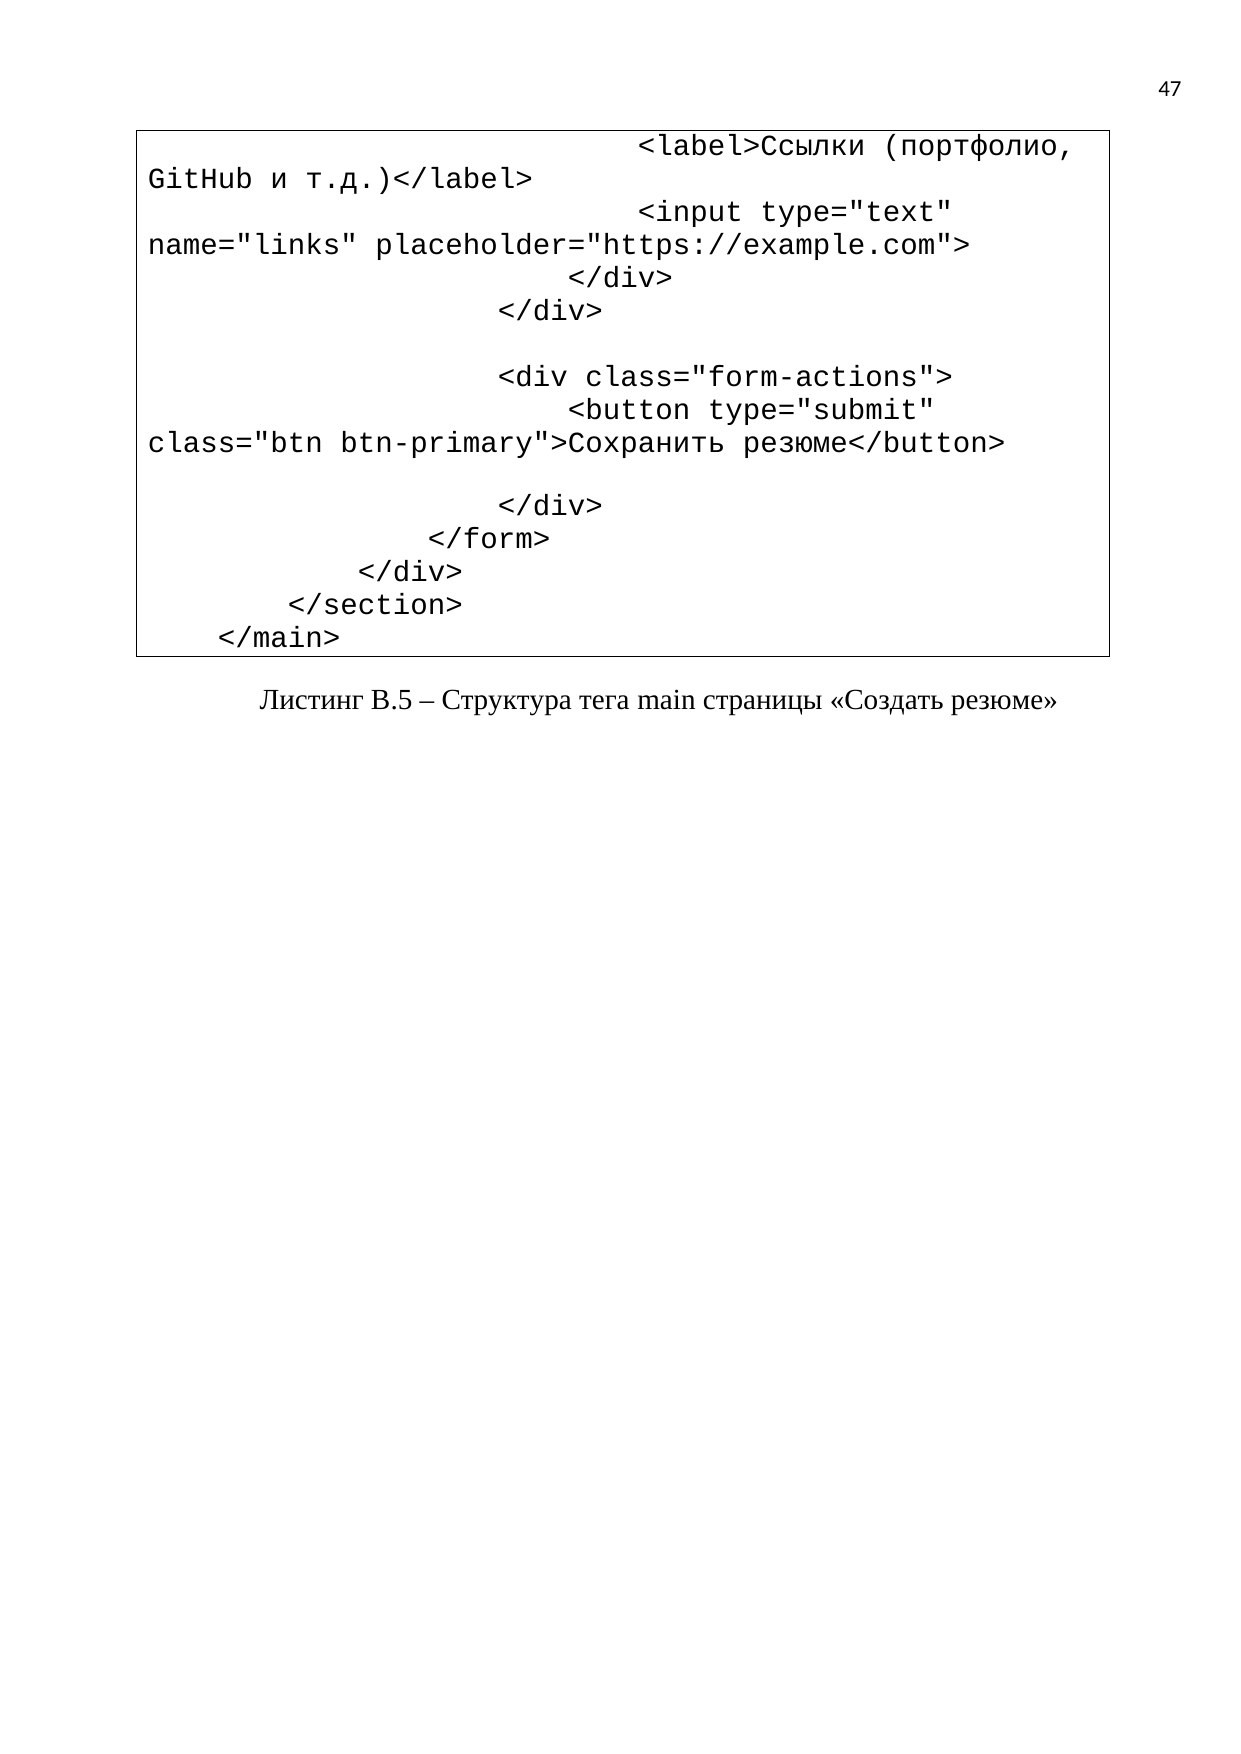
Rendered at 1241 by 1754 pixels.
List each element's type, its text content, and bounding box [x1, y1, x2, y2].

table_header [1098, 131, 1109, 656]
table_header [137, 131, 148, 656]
text Листинг В.5 – Структура тега main страницы «Создать резюме» [136, 682, 1181, 716]
